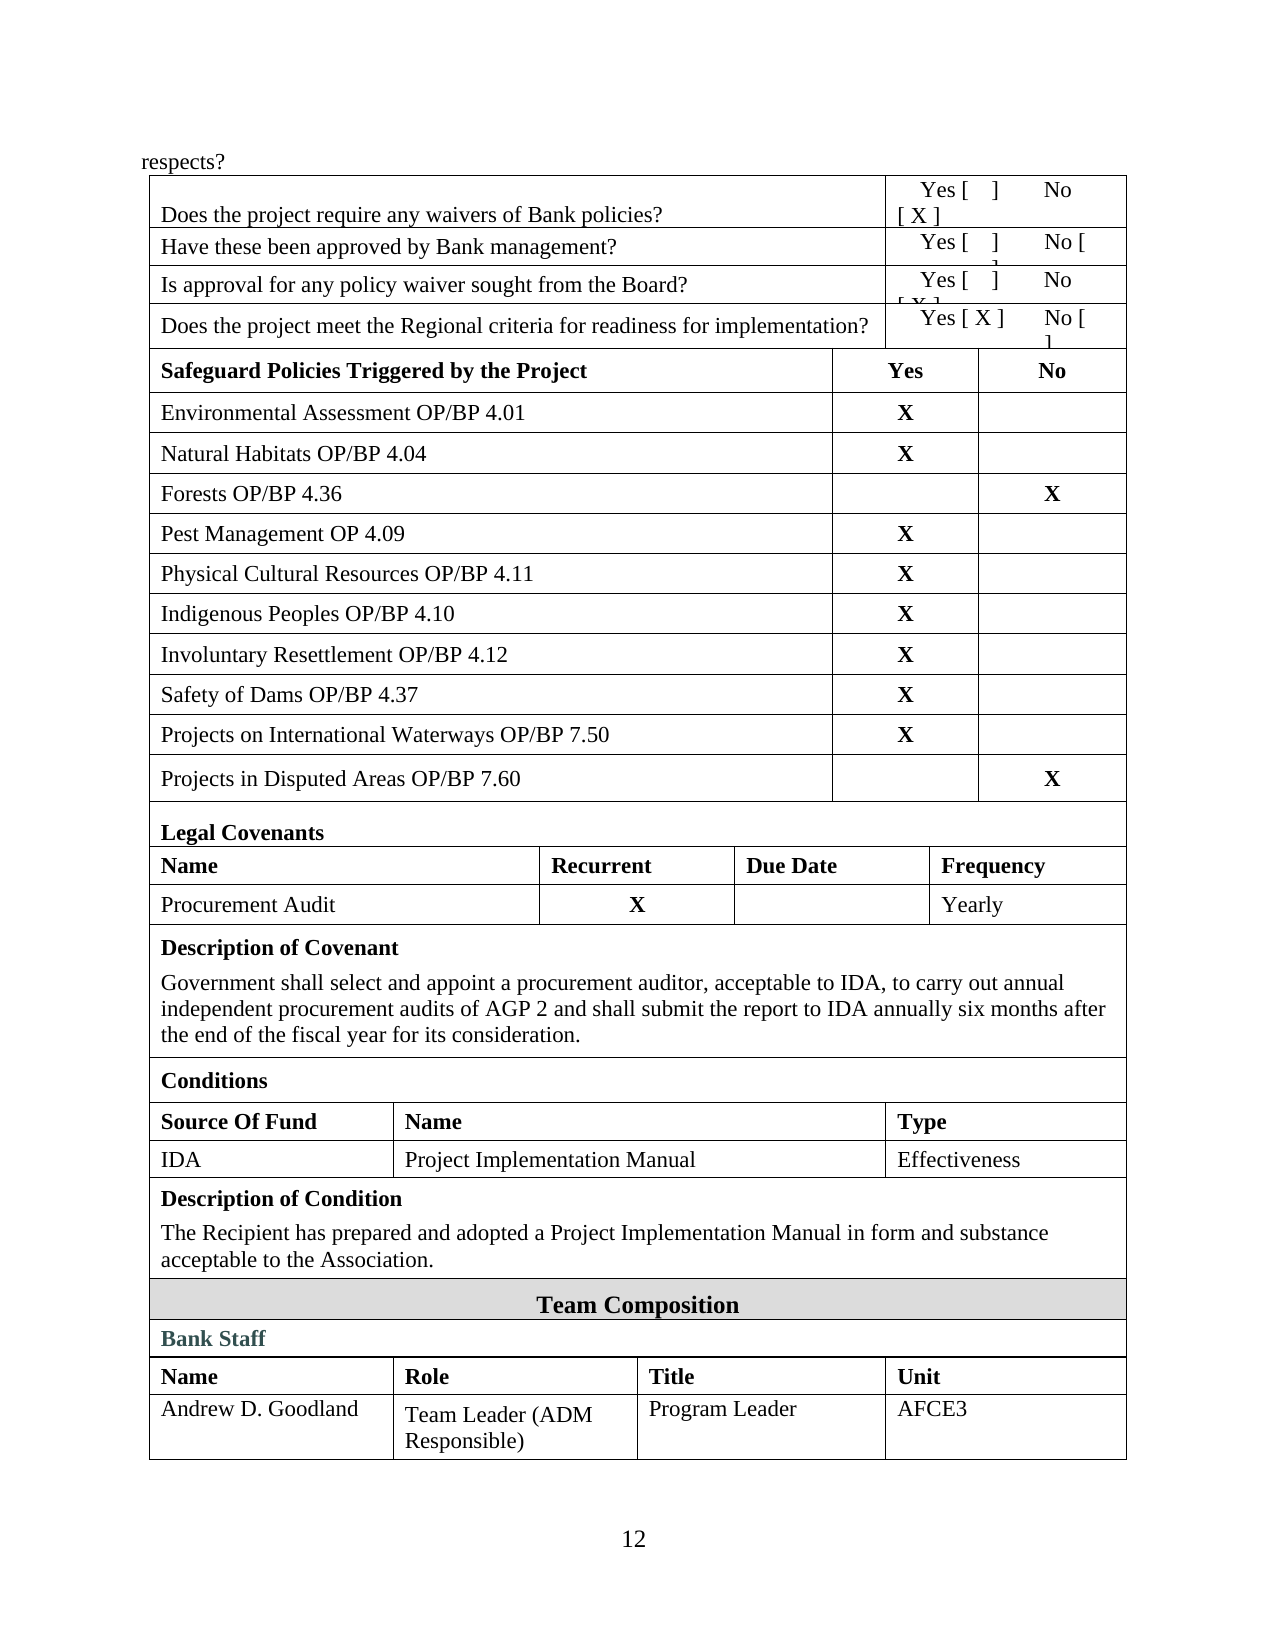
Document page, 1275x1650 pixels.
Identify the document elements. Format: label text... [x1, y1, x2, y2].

table_cell Is approval for any policy waiver sought from the Board? [150, 266, 885, 303]
table_cell IDA [150, 1141, 393, 1177]
table_cell Procurement Audit [150, 885, 539, 924]
table_cell Name [394, 1103, 885, 1140]
table_cell [979, 675, 1126, 714]
text respects? [141, 148, 1137, 175]
table_cell Pest Management OP 4.09 [150, 514, 832, 553]
table_cell Project Implementation Manual [394, 1141, 885, 1177]
table_cell Recurrent [540, 847, 734, 884]
table_cell Have these been approved by Bank management? [150, 228, 885, 265]
table_cell Unit [886, 1358, 1126, 1394]
table_cell X [540, 885, 734, 924]
table_cell X [833, 675, 978, 714]
table_cell X [833, 554, 978, 593]
table_cell X [979, 474, 1126, 513]
table_cell Involuntary Resettlement OP/BP 4.12 [150, 634, 832, 674]
table_cell X [979, 755, 1126, 801]
table_cell X [833, 514, 978, 553]
table_cell Safety of Dams OP/BP 4.37 [150, 675, 832, 714]
table_cell Andrew D. Goodland [150, 1395, 393, 1459]
table_cell X [833, 433, 978, 473]
table_cell [833, 474, 978, 513]
table_cell Environmental Assessment OP/BP 4.01 [150, 393, 832, 432]
table_cell Due Date [735, 847, 929, 884]
table_cell Forests OP/BP 4.36 [150, 474, 832, 513]
table_cell Conditions [150, 1058, 1126, 1102]
table_cell Program Leader [638, 1395, 885, 1459]
table_cell Role [394, 1358, 637, 1394]
table_cell Yes [ X ] No [ ] [886, 304, 1126, 348]
table_header Does the project require any waivers of Bank policies? [150, 176, 885, 227]
table_cell Bank Staff [150, 1320, 1126, 1356]
table_cell [979, 594, 1126, 633]
table_cell Yes [833, 349, 978, 392]
table_cell Name [150, 1358, 393, 1394]
table_cell Type [886, 1103, 1126, 1140]
table_cell Description of Covenant Government shall select and appoint a procurement auditor, acceptable to IDA, to carry out annual independent procurement audits of AGP 2 and shall submit the report to IDA annually six months after the end of the fiscal year for its consideration. [150, 925, 1126, 1057]
table_cell [979, 634, 1126, 674]
table_cell Projects on International Waterways OP/BP 7.50 [150, 715, 832, 754]
table_cell Frequency [930, 847, 1126, 884]
table_cell X [833, 594, 978, 633]
table_cell X [833, 393, 978, 432]
table_cell Team Composition [150, 1279, 1126, 1319]
table_cell Yes [ ] No [ ] [886, 228, 1126, 265]
table_cell Description of Condition The Recipient has prepared and adopted a Project Implementation Manual in form and substance acceptable to the Association. [150, 1178, 1126, 1278]
table_cell [979, 393, 1126, 432]
table_cell Effectiveness [886, 1141, 1126, 1177]
table_header Yes [ ] No [ X ] [886, 176, 1126, 227]
table_cell Title [638, 1358, 885, 1394]
table_cell [979, 554, 1126, 593]
table_cell Indigenous Peoples OP/BP 4.10 [150, 594, 832, 633]
table_cell [979, 514, 1126, 553]
table_cell Projects in Disputed Areas OP/BP 7.60 [150, 755, 832, 801]
table_cell Name [150, 847, 539, 884]
table_cell Safeguard Policies Triggered by the Project [150, 349, 832, 392]
table_cell Yearly [930, 885, 1126, 924]
table_cell [735, 885, 929, 924]
table_cell Does the project meet the Regional criteria for readiness for implementation? [150, 304, 885, 348]
table_cell Physical Cultural Resources OP/BP 4.11 [150, 554, 832, 593]
table_cell No [979, 349, 1126, 392]
table_cell X [833, 715, 978, 754]
table_cell Team Leader (ADM Responsible) [394, 1395, 637, 1459]
table_cell [833, 755, 978, 801]
table_cell X [833, 634, 978, 674]
table_cell Yes [ ] No [ X ] [886, 266, 1126, 303]
table_cell AFCE3 [886, 1395, 1126, 1459]
table_cell Source Of Fund [150, 1103, 393, 1140]
table_cell [979, 715, 1126, 754]
table_cell Natural Habitats OP/BP 4.04 [150, 433, 832, 473]
table_cell [979, 433, 1126, 473]
table_cell Legal Covenants [150, 802, 1126, 846]
